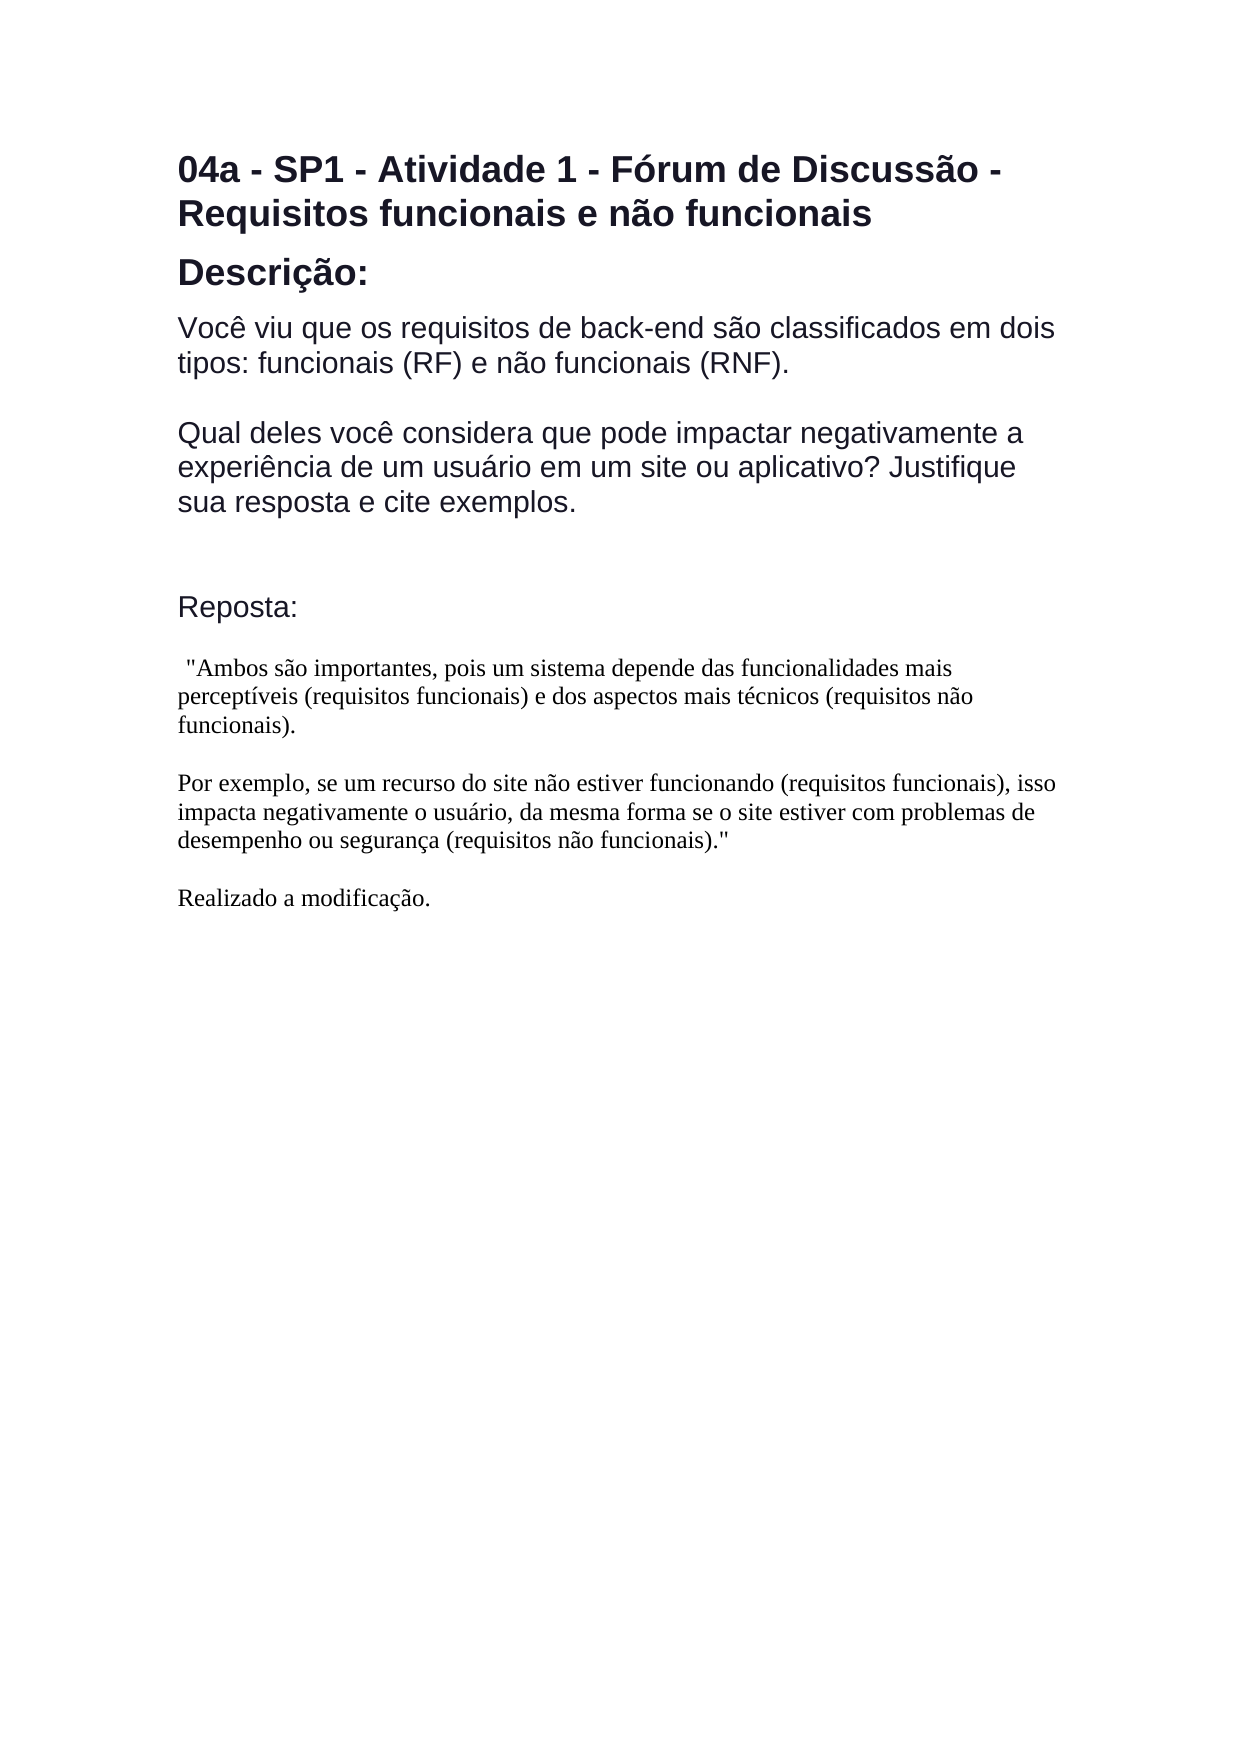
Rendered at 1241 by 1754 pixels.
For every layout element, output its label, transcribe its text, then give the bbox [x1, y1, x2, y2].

text Realizado a modificação. [177, 883, 1063, 912]
text Descrição: [177, 251, 1063, 294]
text Qual deles você considera que pode impactar negativamente a experiência de um usuário em um site ou aplicativo? Justifique sua resposta e cite exemplos. [177, 415, 1063, 519]
text "Ambos são importantes, pois um sistema depende das funcionalidades mais perceptíveis (requisitos funcionais) e dos aspectos mais técnicos (requisitos não funcionais). [177, 653, 1063, 739]
text Reposta: [177, 589, 1063, 623]
text 04a - SP1 - Atividade 1 - Fórum de Discussão - Requisitos funcionais e não funcionais [177, 148, 1063, 234]
text Por exemplo, se um recurso do site não estiver funcionando (requisitos funcionais), isso impacta negativamente o usuário, da mesma forma se o site estiver com problemas de desempenho ou segurança (requisitos não funcionais)." [177, 768, 1063, 854]
text Você viu que os requisitos de back-end são classificados em dois tipos: funcionais (RF) e não funcionais (RNF). [177, 310, 1063, 380]
